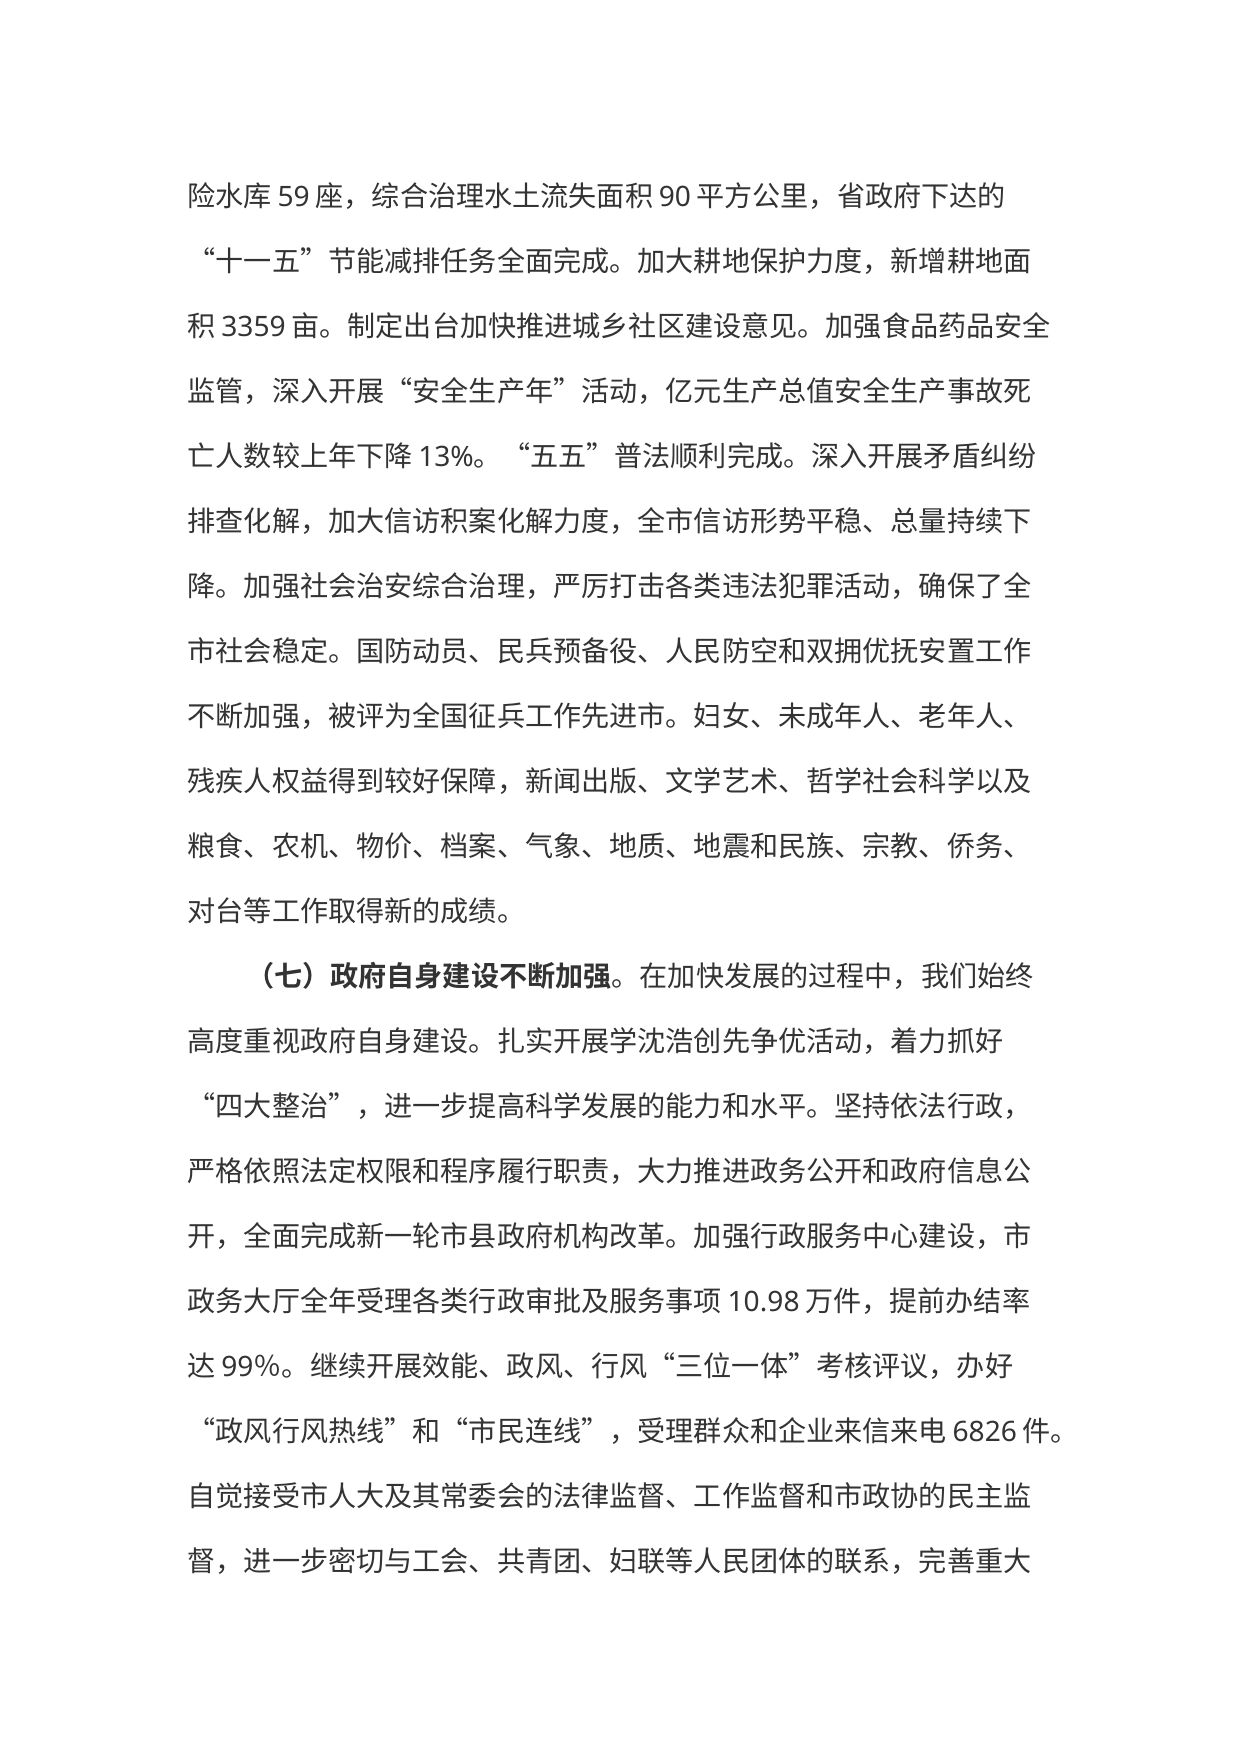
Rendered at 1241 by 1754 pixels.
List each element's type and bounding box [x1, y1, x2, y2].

text [187, 162, 1053, 1592]
